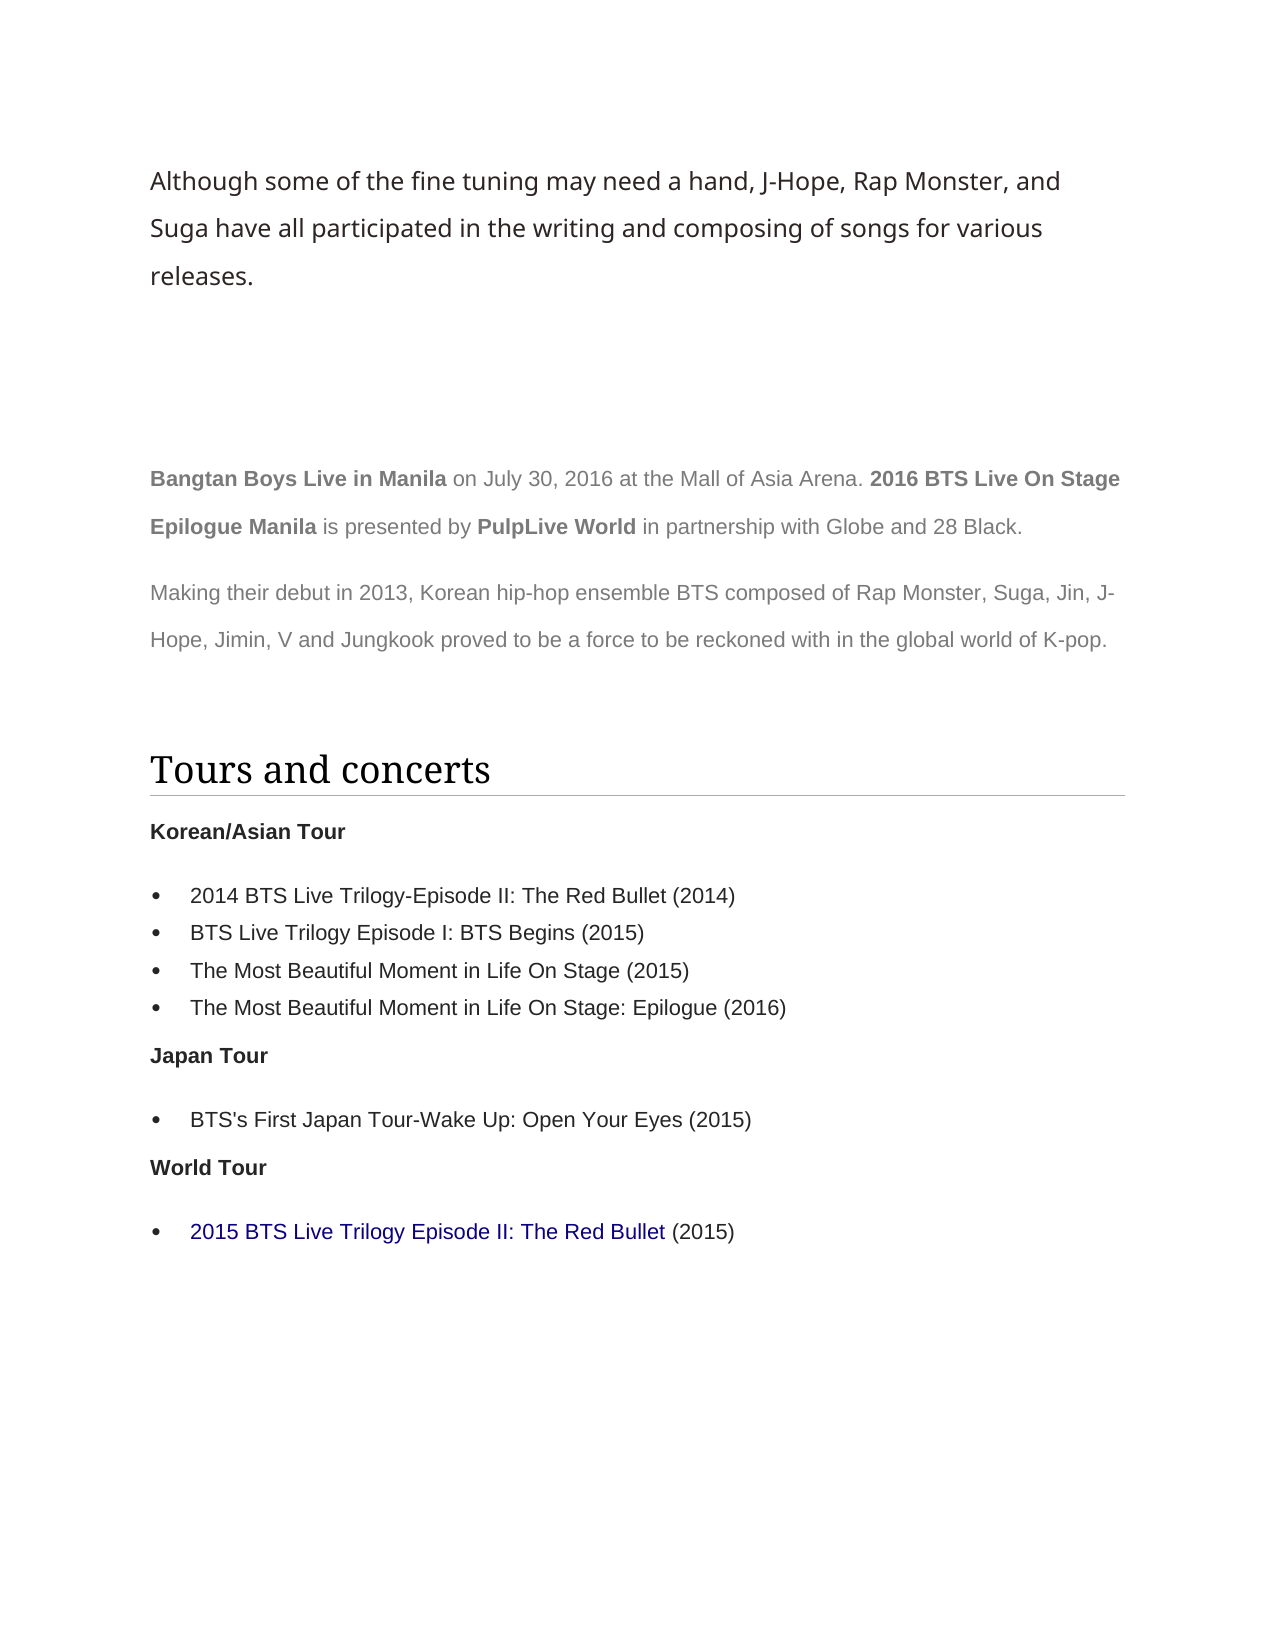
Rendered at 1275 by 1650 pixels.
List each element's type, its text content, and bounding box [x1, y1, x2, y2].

text Bangtan Boys Live in Manila on July 30, 2016 at the Mall of Asia Arena. 2016 BTS Live On Stage Epilogue Manila is presented by PulpLive World in partnership with Globe and 28 Black. [150, 444, 1125, 539]
list 2014 BTS Live Trilogy-Episode II: The Red Bullet (2014) [152, 873, 1125, 908]
text Tours and concerts [150, 744, 1125, 795]
list BTS Live Trilogy Episode I: BTS Begins (2015) [152, 911, 1125, 946]
text World Tour [150, 1145, 1125, 1180]
list The Most Beautiful Moment in Life On Stage: Epilogue (2016) [152, 986, 1125, 1021]
list BTS's First Japan Tour-Wake Up: Open Your Eyes (2015) [152, 1097, 1125, 1132]
text Making their debut in 2013, Korean hip-hop ensemble BTS composed of Rap Monster, Suga, Jin, J-Hope, Jimin, V and Jungkook proved to be a force to be reckoned with in the global world of K-pop. [150, 557, 1125, 652]
list 2015 BTS Live Trilogy Episode II: The Red Bullet (2015) [152, 1209, 1125, 1244]
text Korean/Asian Tour [150, 809, 1125, 844]
text Although some of the fine tuning may need a hand, J-Hope, Rap Monster, and Suga have all participated in the writing and composing of songs for various releases. [150, 150, 1125, 292]
text Japan Tour [150, 1033, 1125, 1068]
list The Most Beautiful Moment in Life On Stage (2015) [152, 948, 1125, 983]
